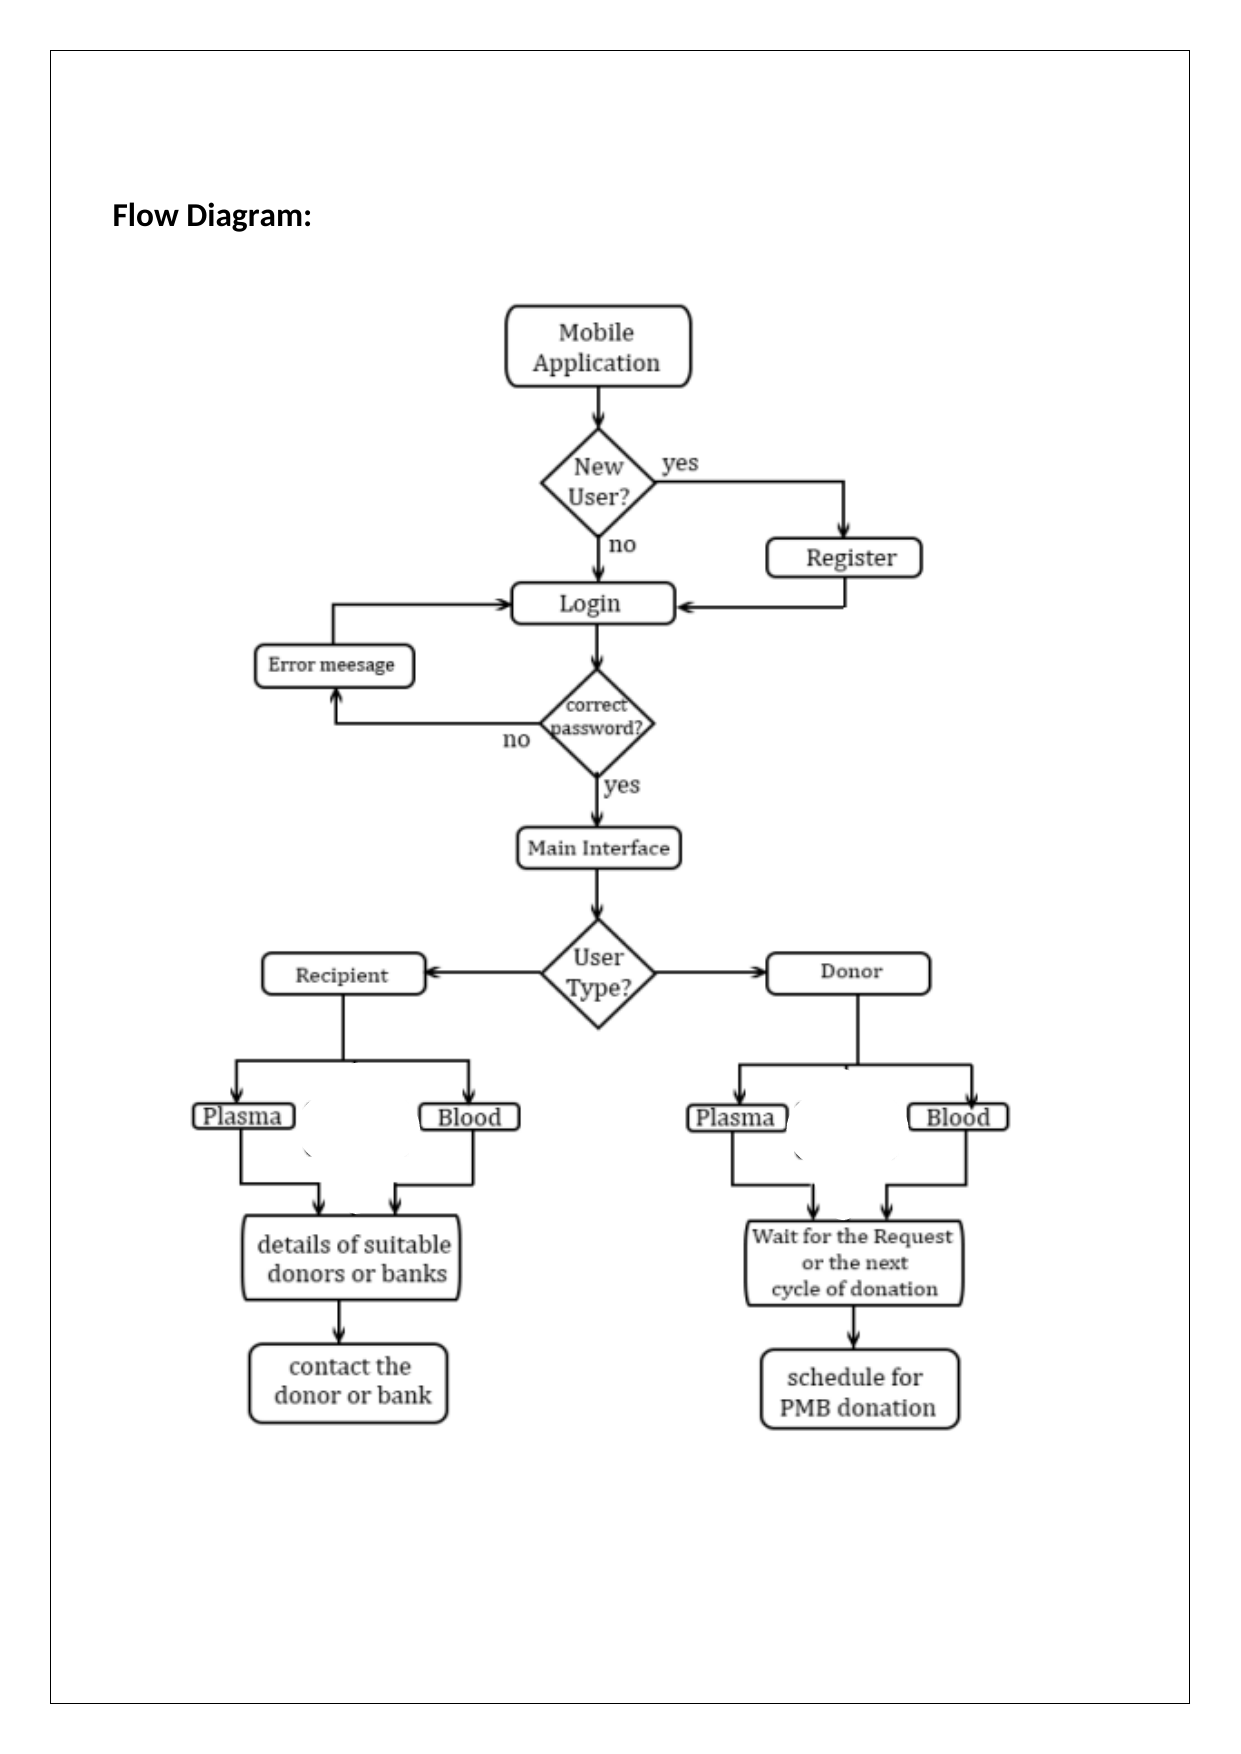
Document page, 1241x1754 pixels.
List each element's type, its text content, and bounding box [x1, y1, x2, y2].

text Flow Diagram: [112, 194, 1128, 235]
picture [187, 293, 1021, 1436]
